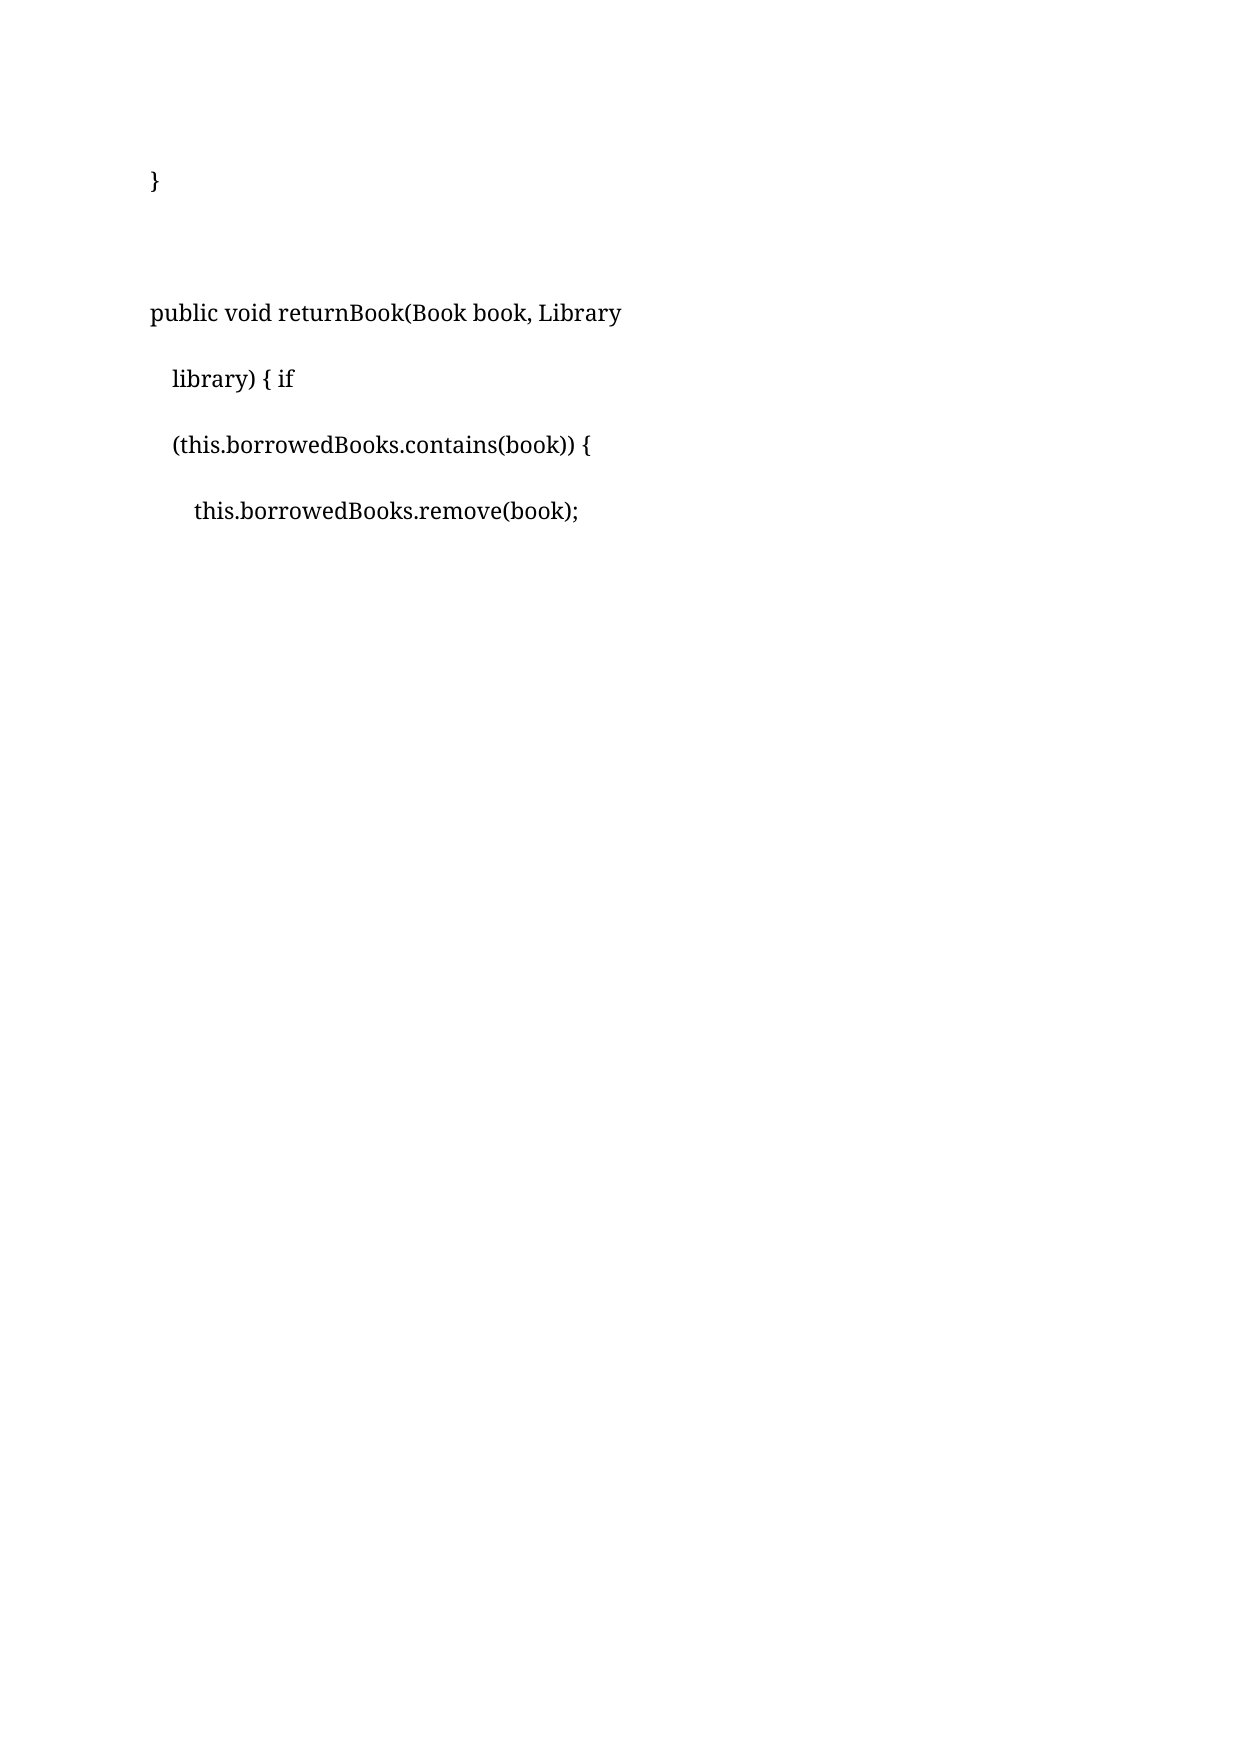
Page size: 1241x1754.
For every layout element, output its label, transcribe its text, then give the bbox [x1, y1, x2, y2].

text } [150, 164, 1132, 196]
text this.borrowedBooks.remove(book); [194, 495, 1132, 526]
text public void returnBook(Book book, Library library) { if (this.borrowedBooks.contains(book)) { [150, 297, 685, 460]
